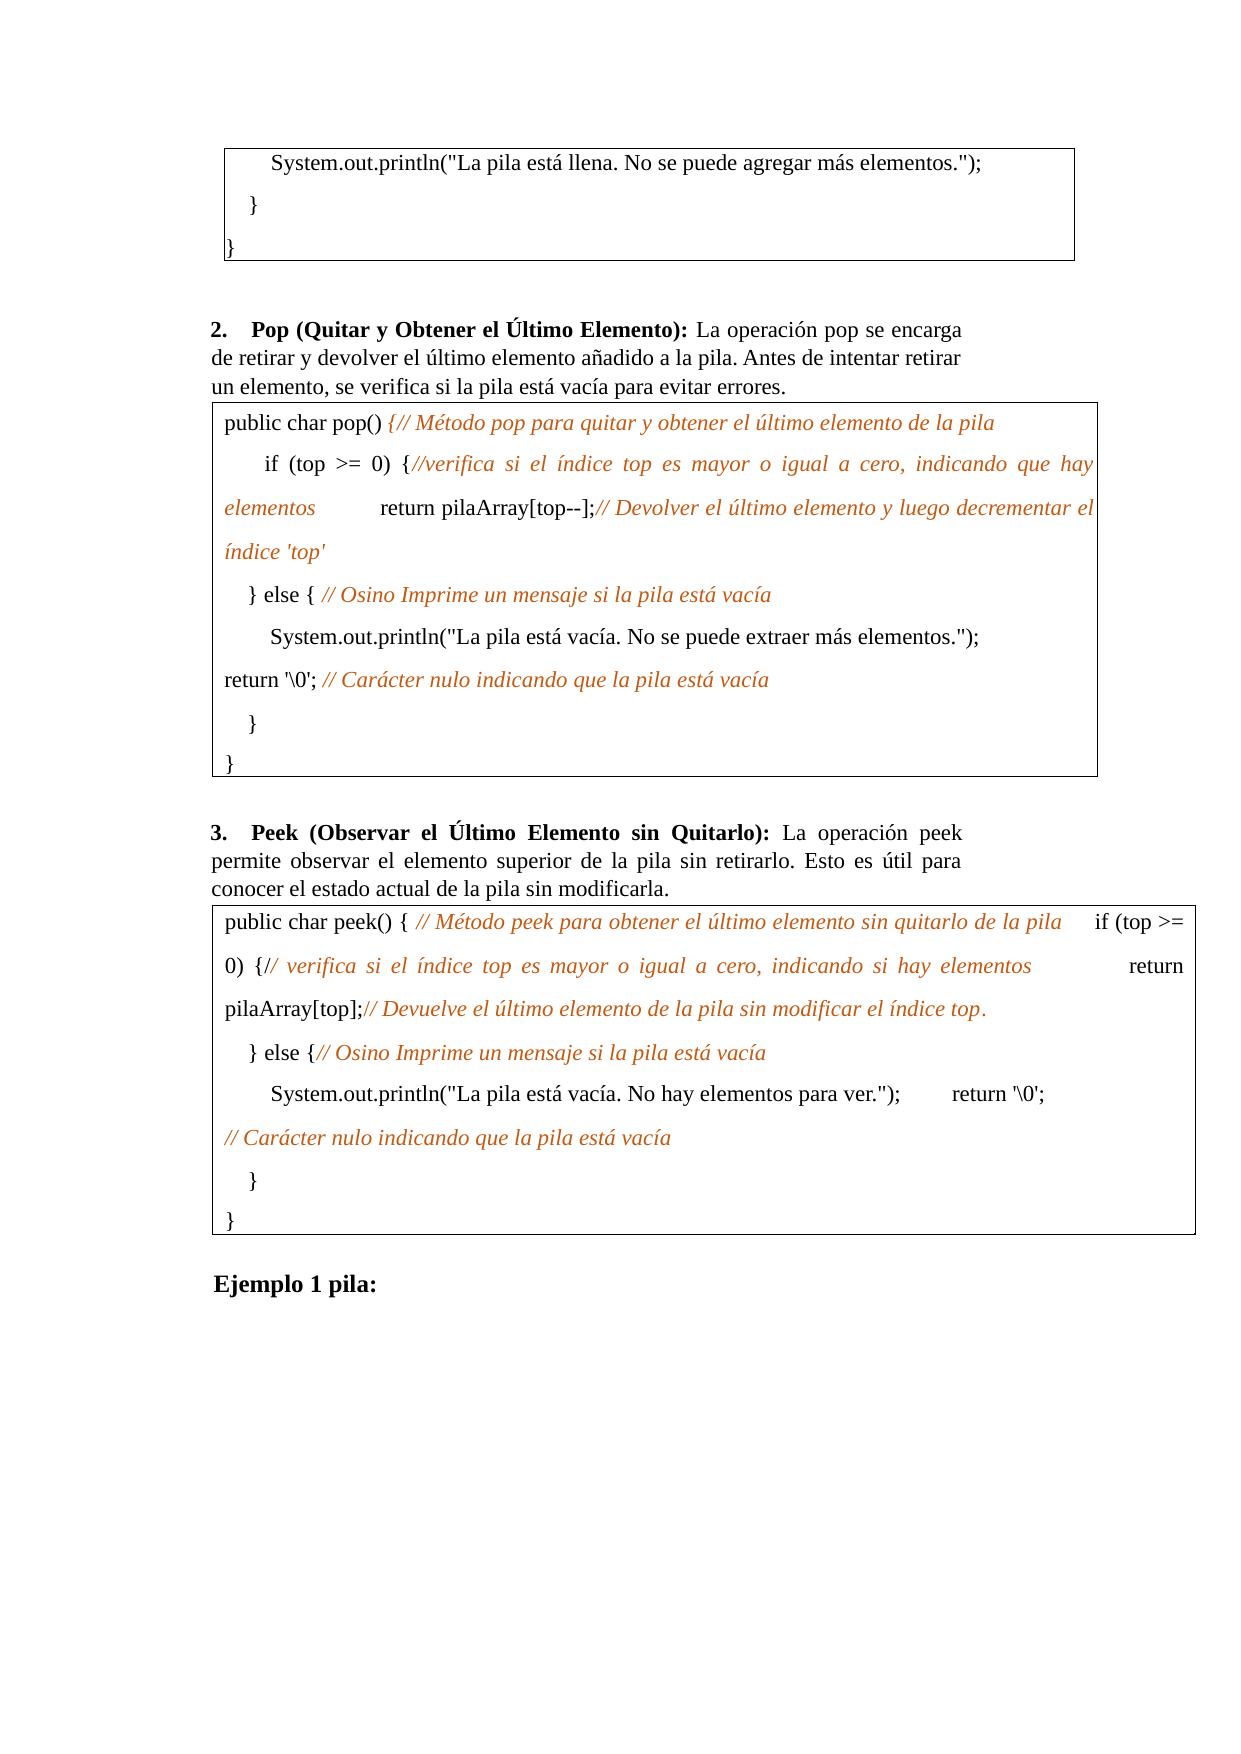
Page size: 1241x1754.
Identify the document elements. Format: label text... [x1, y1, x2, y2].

table_header public char peek() { // Método peek para obtener el último elemento sin quitarlo de la pila if (top >= 0) {// verifica si el índice top es mayor o igual a cero, indicando si hay elementos return pilaArray[top];// Devuelve el último elemento de la pila sin modificar el índice top. } else {// Osino Imprime un mensaje si la pila está vacía System.out.println("La pila está vacía. No hay elementos para ver."); return '\0'; // Carácter nulo indicando que la pila está vacía } } [213, 906, 1195, 1234]
table_header public char pop() {// Método pop para quitar y obtener el último elemento de la pila if (top >= 0) {//verifica si el índice top es mayor o igual a cero, indicando que hay elementos return pilaArray[top--];// Devolver el último elemento y luego decrementar el índice 'top' } else { // Osino Imprime un mensaje si la pila está vacía System.out.println("La pila está vacía. No se puede extraer más elementos."); return '\0'; // Carácter nulo indicando que la pila está vacía } } [213, 403, 1097, 776]
list Peek (Observar el Último Elemento sin Quitarlo): La operación peek permite observar el elemento superior de la pila sin retirarlo. Esto es útil para conocer el estado actual de la pila sin modificarla. [210, 819, 963, 902]
table_cell Ejemplo 1 pila: [213, 1235, 1194, 1301]
text System.out.println("La pila está llena. No se puede agregar más elementos."); [225, 149, 1074, 175]
text } [225, 232, 1074, 260]
text } [225, 191, 1074, 218]
list Pop (Quitar y Obtener el Último Elemento): La operación pop se encarga de retirar y devolver el último elemento añadido a la pila. Antes de intentar retirar un elemento, se verifica si la pila está vacía para evitar errores. [210, 316, 963, 399]
